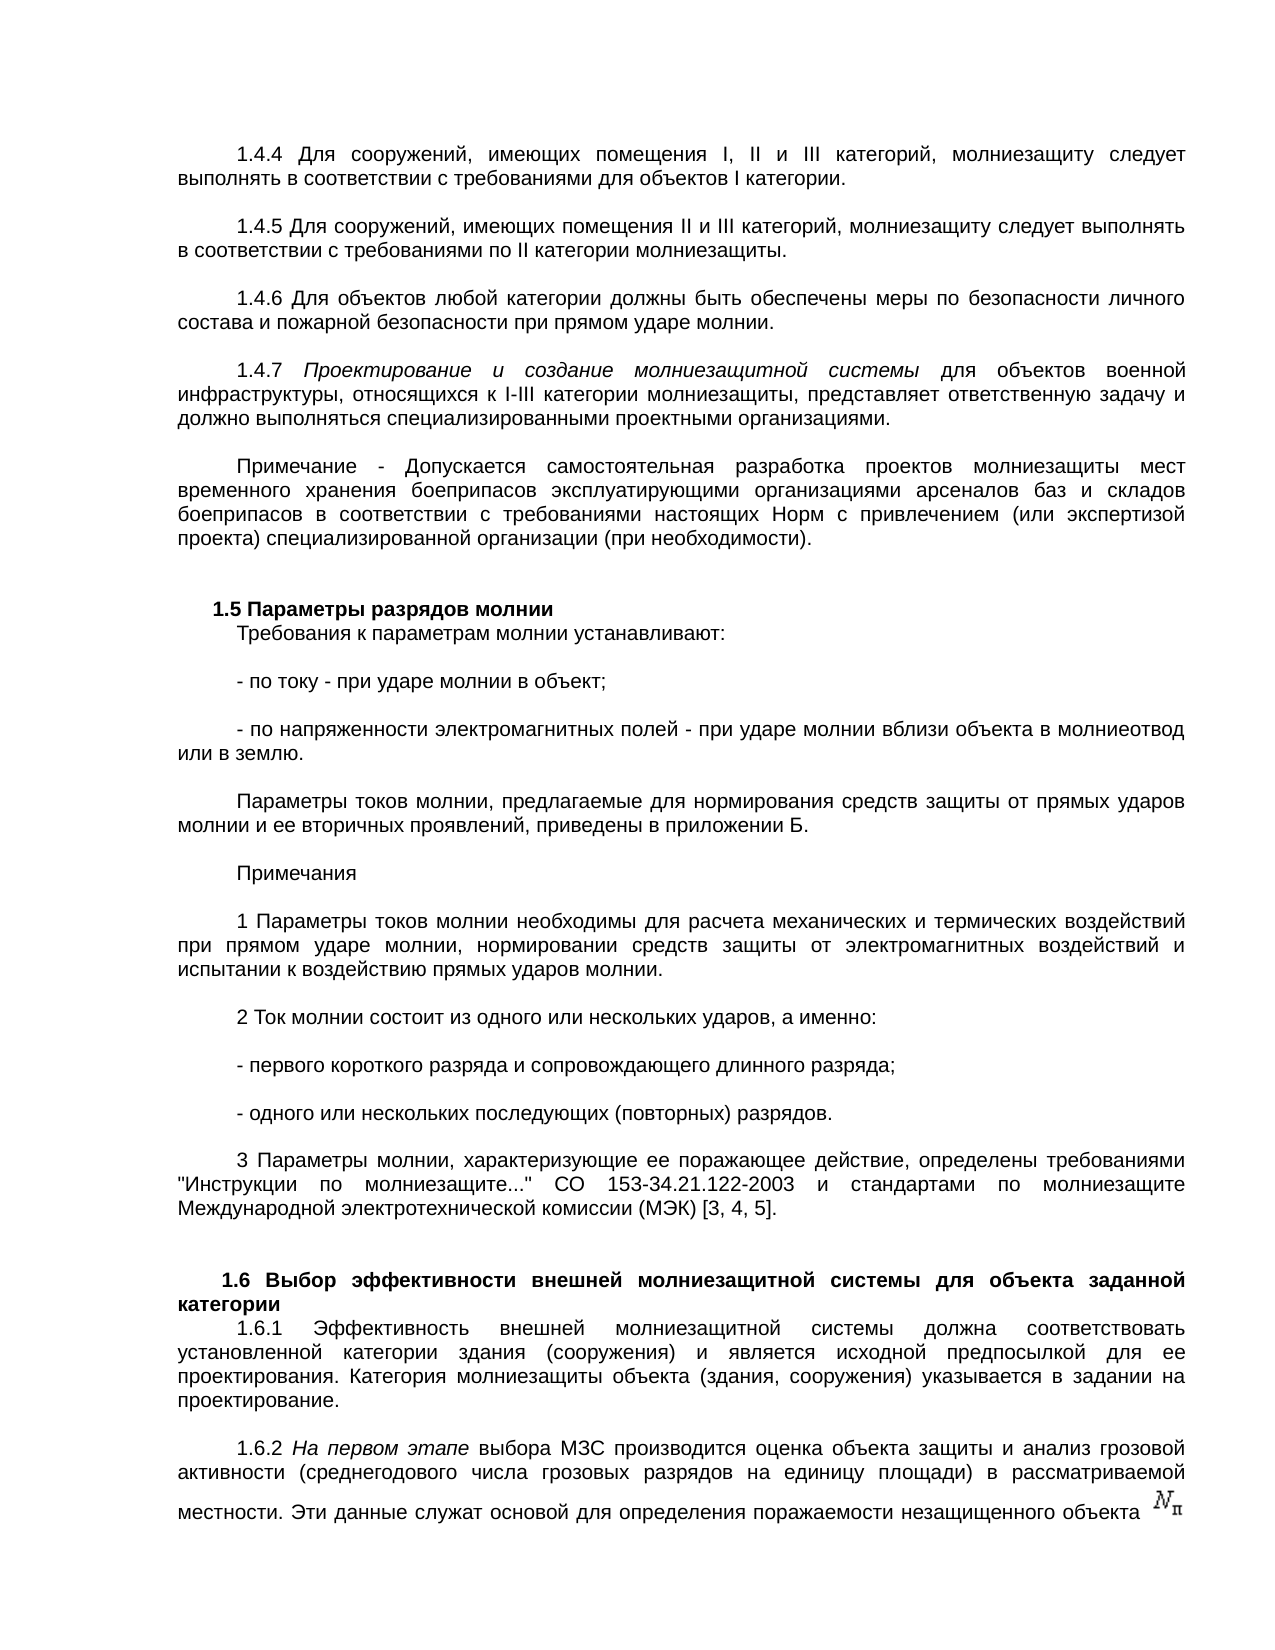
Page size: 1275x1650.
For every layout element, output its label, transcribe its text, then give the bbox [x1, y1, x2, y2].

text 1.4.7 Проектирование и создание молниезащитной системы для объектов военной инфраструктуры, относящихся к I-III категории молниезащиты, представляет ответственную задачу и должно выполняться специализированными проектными организациями. [177, 358, 1186, 429]
text Параметры токов молнии, предлагаемые для нормирования средств защиты от прямых ударов молнии и ее вторичных проявлений, приведены в приложении Б. [177, 789, 1186, 837]
text - первого короткого разряда и сопровождающего длинного разряда; [177, 1052, 1186, 1076]
text 1.4.5 Для сооружений, имеющих помещения II и III категорий, молниезащиту следует выполнять в соответствии с требованиями по II категории молниезащиты. [177, 214, 1186, 262]
text Примечание - Допускается самостоятельная разработка проектов молниезащиты мест временного хранения боеприпасов эксплуатирующими организациями арсеналов баз и складов боеприпасов в соответствии с требованиями настоящих Норм с привлечением (или экспертизой проекта) специализированной организации (при необходимости). [177, 453, 1186, 549]
text 1.4.4 Для сооружений, имеющих помещения I, II и III категорий, молниезащиту следует выполнять в соответствии с требованиями для объектов I категории. [177, 142, 1186, 190]
text - одного или нескольких последующих (повторных) разрядов. [177, 1100, 1186, 1124]
text 1.5 Параметры разрядов молнии [177, 597, 1186, 621]
text 3 Параметры молнии, характеризующие ее поражающее действие, определены требованиями "Инструкции по молниезащите..." СО 153-34.21.122-2003 и стандартами по молниезащите Международной электротехнической комиссии (МЭК) [3, 4, 5]. [177, 1148, 1186, 1220]
text 1.6 Выбор эффективности внешней молниезащитной системы для объекта заданной категории [177, 1268, 1186, 1316]
text 1.6.1 Эффективность внешней молниезащитной системы должна соответствовать установленной категории здания (сооружения) и является исходной предпосылкой для ее проектирования. Категория молниезащиты объекта (здания, сооружения) указывается в задании на проектирование. [177, 1316, 1186, 1412]
picture [1149, 1483, 1187, 1520]
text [177, 1436, 1186, 1524]
text Примечания [177, 861, 1186, 885]
text 1.4.6 Для объектов любой категории должны быть обеспечены меры по безопасности личного состава и пожарной безопасности при прямом ударе молнии. [177, 286, 1186, 334]
text 1 Параметры токов молнии необходимы для расчета механических и термических воздействий при прямом ударе молнии, нормировании средств защиты от электромагнитных воздействий и испытании к воздействию прямых ударов молнии. [177, 909, 1186, 981]
text - по напряженности электромагнитных полей - при ударе молнии вблизи объекта в молниеотвод или в землю. [177, 717, 1186, 765]
text - по току - при ударе молнии в объект; [177, 669, 1186, 693]
text 2 Ток молнии состоит из одного или нескольких ударов, а именно: [177, 1004, 1186, 1028]
text Требования к параметрам молнии устанавливают: [177, 621, 1186, 645]
